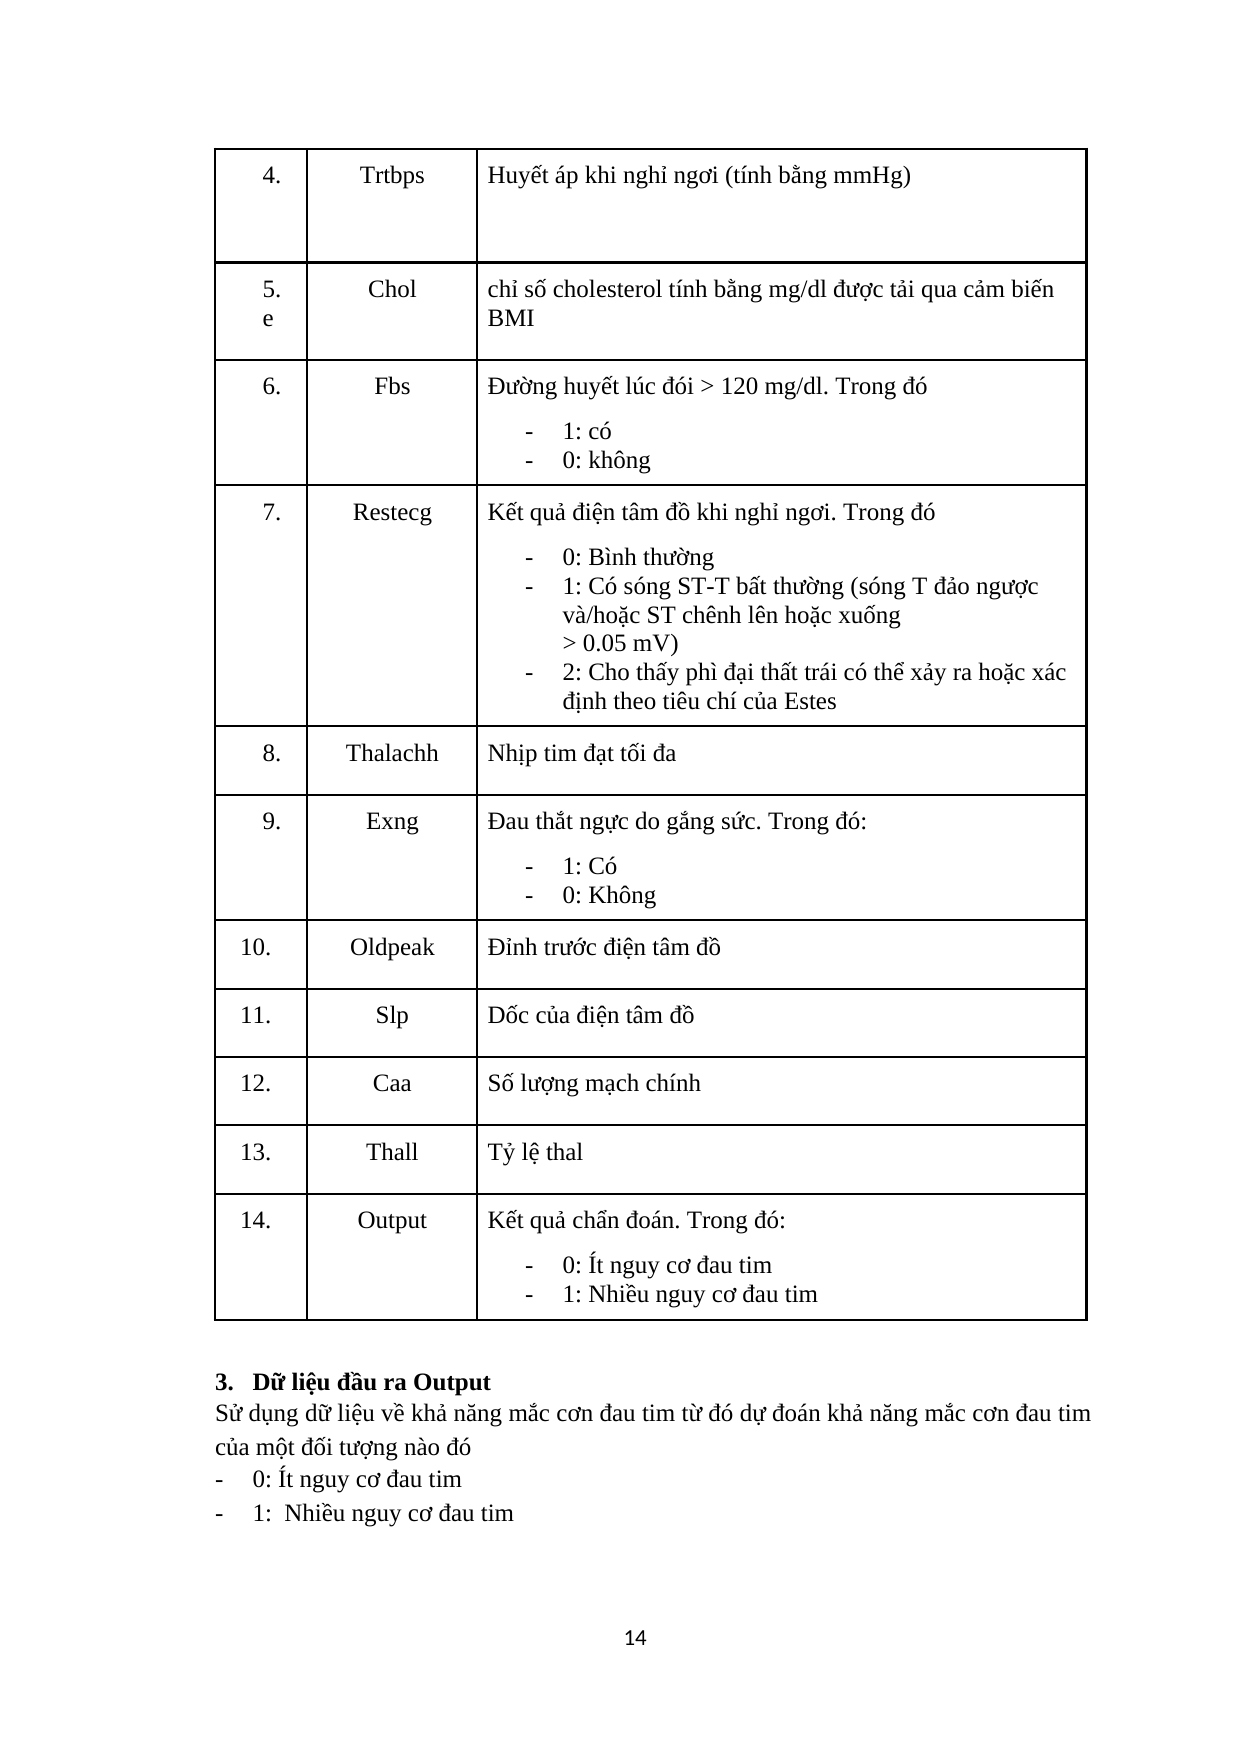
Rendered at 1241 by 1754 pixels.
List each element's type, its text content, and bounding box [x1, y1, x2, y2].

table_cell Đau thắt ngực do gắng sức. Trong đó: 1: Có 0: Không [478, 796, 1085, 919]
table_cell Dốc của điện tâm đồ [478, 990, 1085, 1056]
table_cell Thalachh [308, 727, 476, 793]
table_cell Slp [308, 990, 476, 1056]
table_cell 14. [216, 1195, 306, 1318]
table_cell Exng [308, 796, 476, 919]
table_cell 8. [216, 727, 306, 793]
table_cell 11. [216, 990, 306, 1056]
table_cell Số lượng mạch chính [478, 1058, 1085, 1124]
table_cell 13. [216, 1126, 306, 1193]
table_cell e [216, 264, 306, 358]
table_cell Caa [308, 1058, 476, 1124]
table_cell Kết quả điện tâm đồ khi nghỉ ngơi. Trong đó 0: Bình thường 1: Có sóng ST-T bất thường (sóng T đảo ngược và/hoặc ST chênh lên hoặc xuống > 0.05 mV) 2: Cho thấy phì đại thất trái có thể xảy ra hoặc xác định theo tiêu chí của Estes [478, 486, 1085, 725]
table_cell 12. [216, 1058, 306, 1124]
table_cell 6. [216, 361, 306, 484]
list 0: Ít nguy cơ đau tim [215, 1464, 1092, 1493]
table_cell Fbs [308, 361, 476, 484]
table_cell Đỉnh trước điện tâm đồ [478, 921, 1085, 988]
table_cell Nhịp tim đạt tối đa [478, 727, 1085, 793]
table_cell Trtbps [308, 150, 476, 261]
table_cell Oldpeak [308, 921, 476, 988]
text Sử dụng dữ liệu về khả năng mắc cơn đau tim từ đó dự đoán khả năng mắc cơn đau tim của một đối tượng nào đó [215, 1398, 1092, 1460]
table_cell Huyết áp khi nghỉ ngơi (tính bằng mmHg) [478, 150, 1085, 261]
list 1: Nhiều nguy cơ đau tim [215, 1498, 1092, 1526]
table_cell Output [308, 1195, 476, 1318]
table_cell Restecg [308, 486, 476, 725]
table_cell Tỷ lệ thal [478, 1126, 1085, 1193]
table_cell Đường huyết lúc đói > 120 mg/dl. Trong đó 1: có 0: không [478, 361, 1085, 484]
table_cell Thall [308, 1126, 476, 1193]
subtitle Dữ liệu đầu ra Output [215, 1367, 1092, 1396]
table_cell 7. [216, 486, 306, 725]
table_cell Chol [308, 264, 476, 358]
table_cell [216, 150, 306, 261]
table_cell Kết quả chẩn đoán. Trong đó: 0: Ít nguy cơ đau tim 1: Nhiều nguy cơ đau tim [478, 1195, 1085, 1318]
table_cell 9. [216, 796, 306, 919]
table_cell 10. [216, 921, 306, 988]
table_cell chỉ số cholesterol tính bằng mg/dl được tải qua cảm biến BMI [478, 264, 1085, 358]
